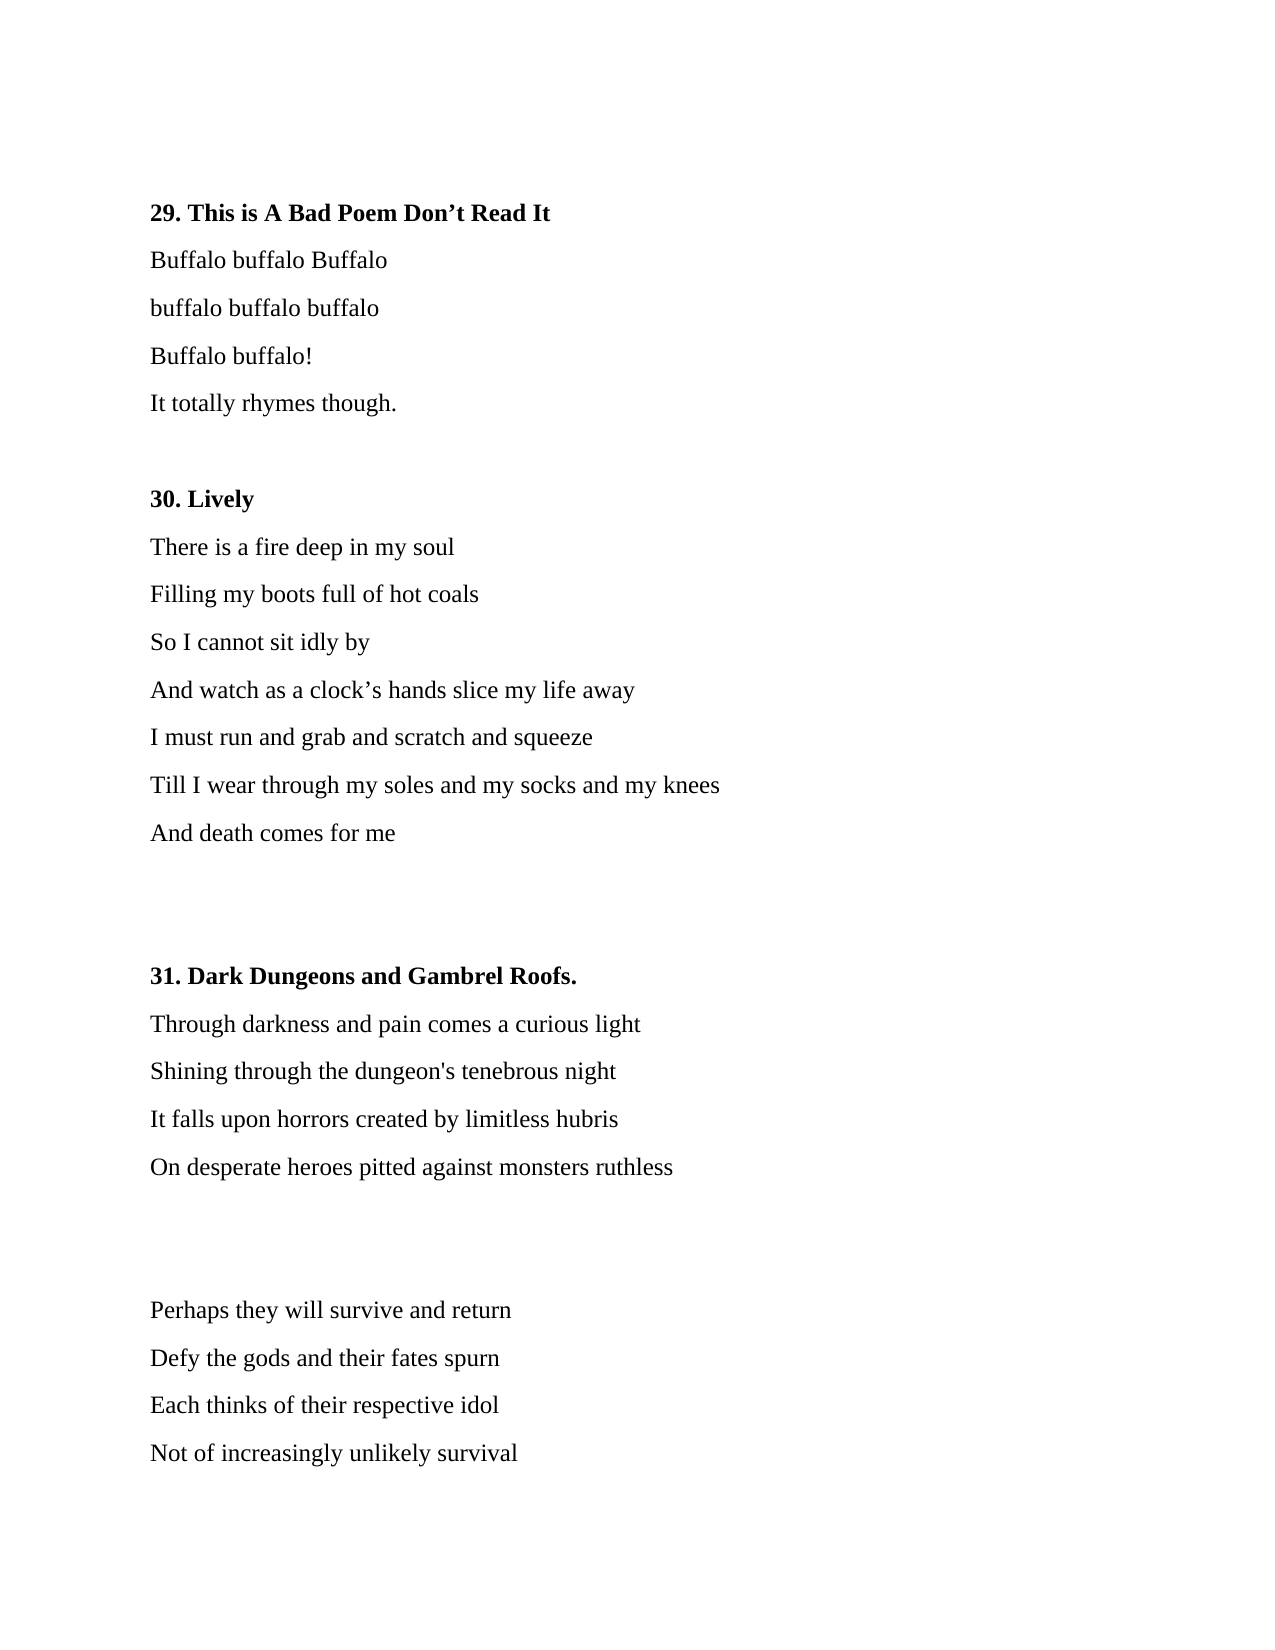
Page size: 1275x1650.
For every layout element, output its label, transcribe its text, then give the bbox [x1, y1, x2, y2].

text And watch as a clock’s hands slice my life away [150, 675, 1125, 703]
text Till I wear through my soles and my socks and my knees [150, 770, 1125, 799]
text Defy the gods and their fates spurn [150, 1343, 1125, 1371]
text It totally rhymes though. [150, 388, 1125, 417]
text So I cannot sit idly by [150, 627, 1125, 656]
text 29. This is A Bad Poem Don’t Read It [150, 198, 1125, 226]
text Filling my boots full of hot coals [150, 579, 1125, 608]
text 31. Dark Dungeons and Gambrel Roofs. [150, 961, 1125, 990]
text Each thinks of their respective idol [150, 1390, 1125, 1419]
text On desperate heroes pitted against monsters ruthless [150, 1152, 1125, 1181]
text buffalo buffalo buffalo [150, 293, 1125, 322]
text Not of increasingly unlikely survival [150, 1438, 1125, 1467]
text And death comes for me [150, 818, 1125, 847]
text I must run and grab and scratch and squeeze [150, 722, 1125, 751]
text There is a fire deep in my soul [150, 532, 1125, 560]
text It falls upon horrors created by limitless hubris [150, 1104, 1125, 1133]
text Buffalo buffalo! [150, 341, 1125, 369]
text 30. Lively [150, 484, 1125, 513]
text Buffalo buffalo Buffalo [150, 245, 1125, 274]
text Through darkness and pain comes a curious light [150, 1009, 1125, 1037]
text Perhaps they will survive and return [150, 1295, 1125, 1324]
text Shining through the dungeon's tenebrous night [150, 1056, 1125, 1085]
